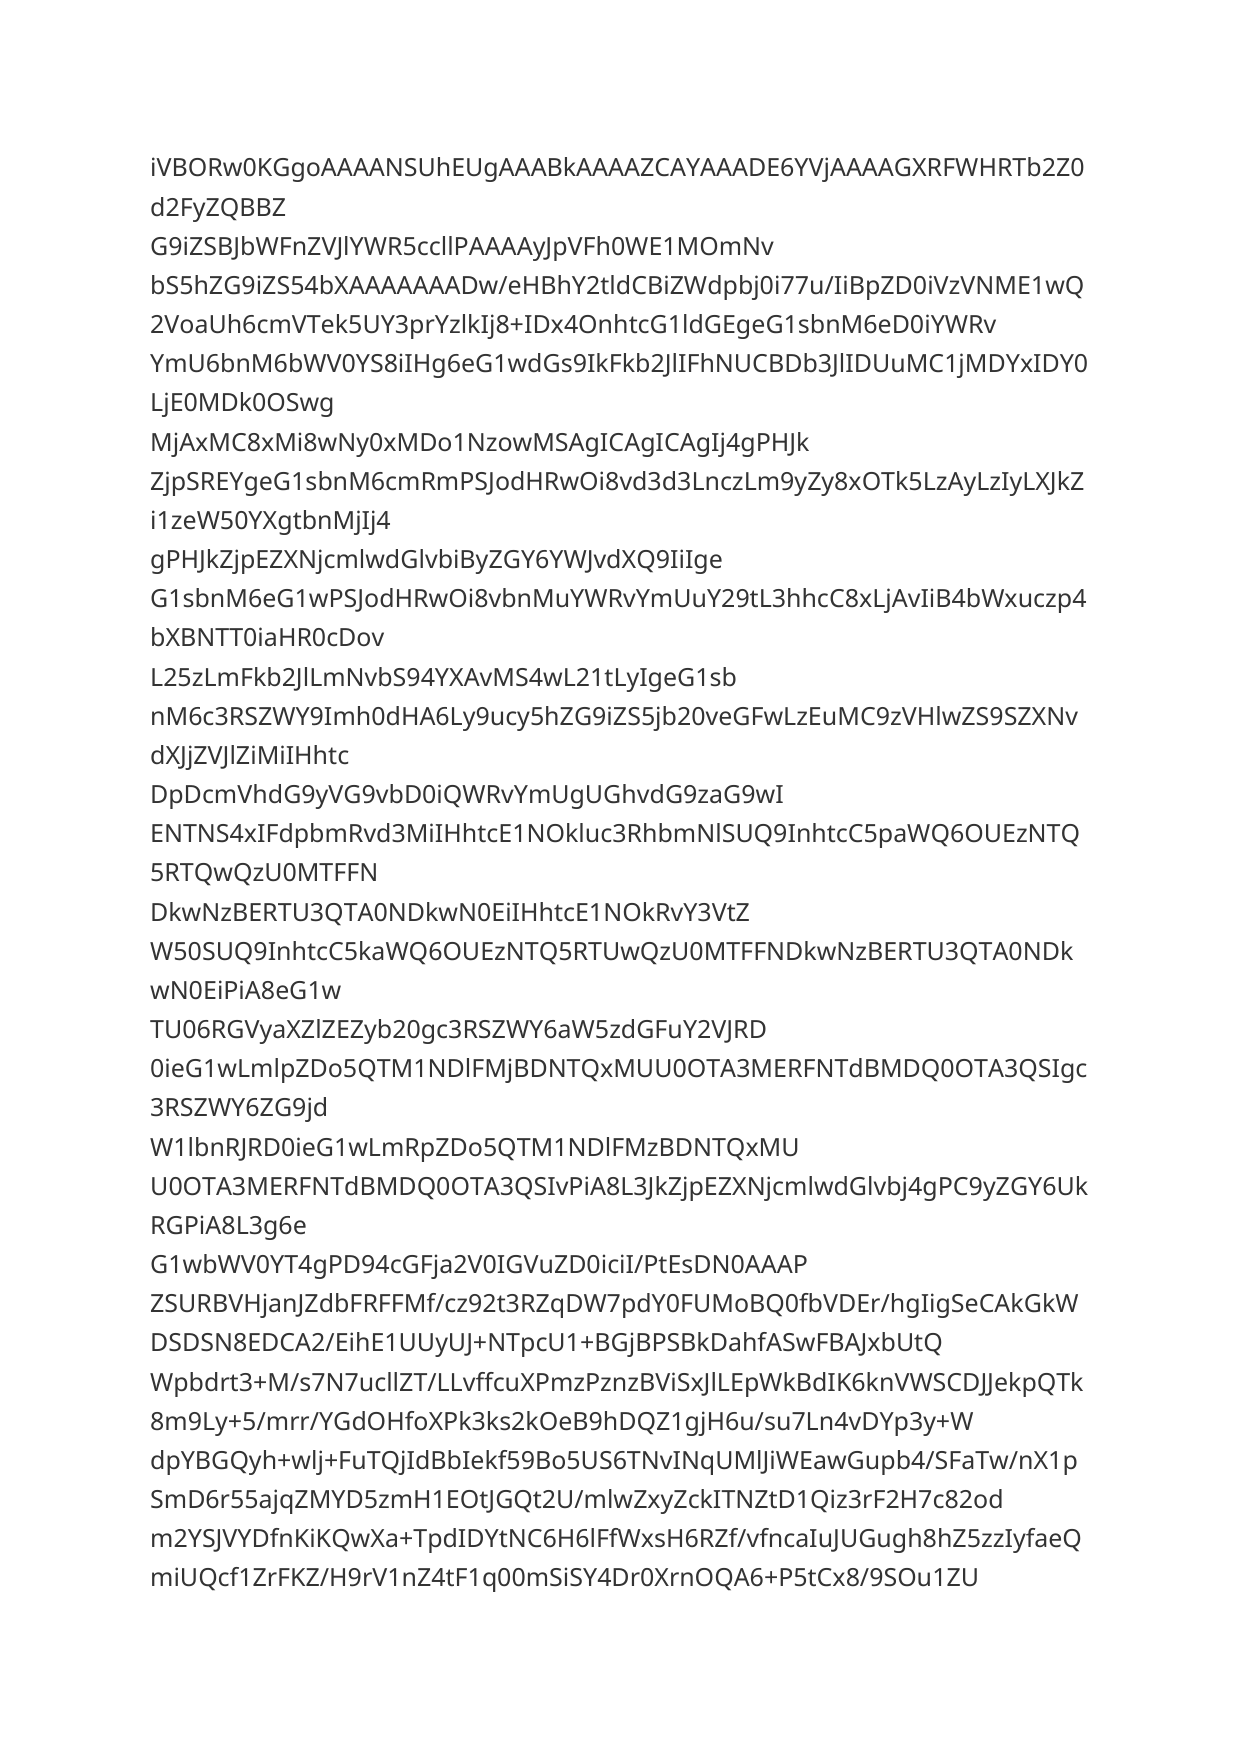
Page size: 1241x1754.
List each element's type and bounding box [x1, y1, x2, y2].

text [150, 150, 1090, 1594]
